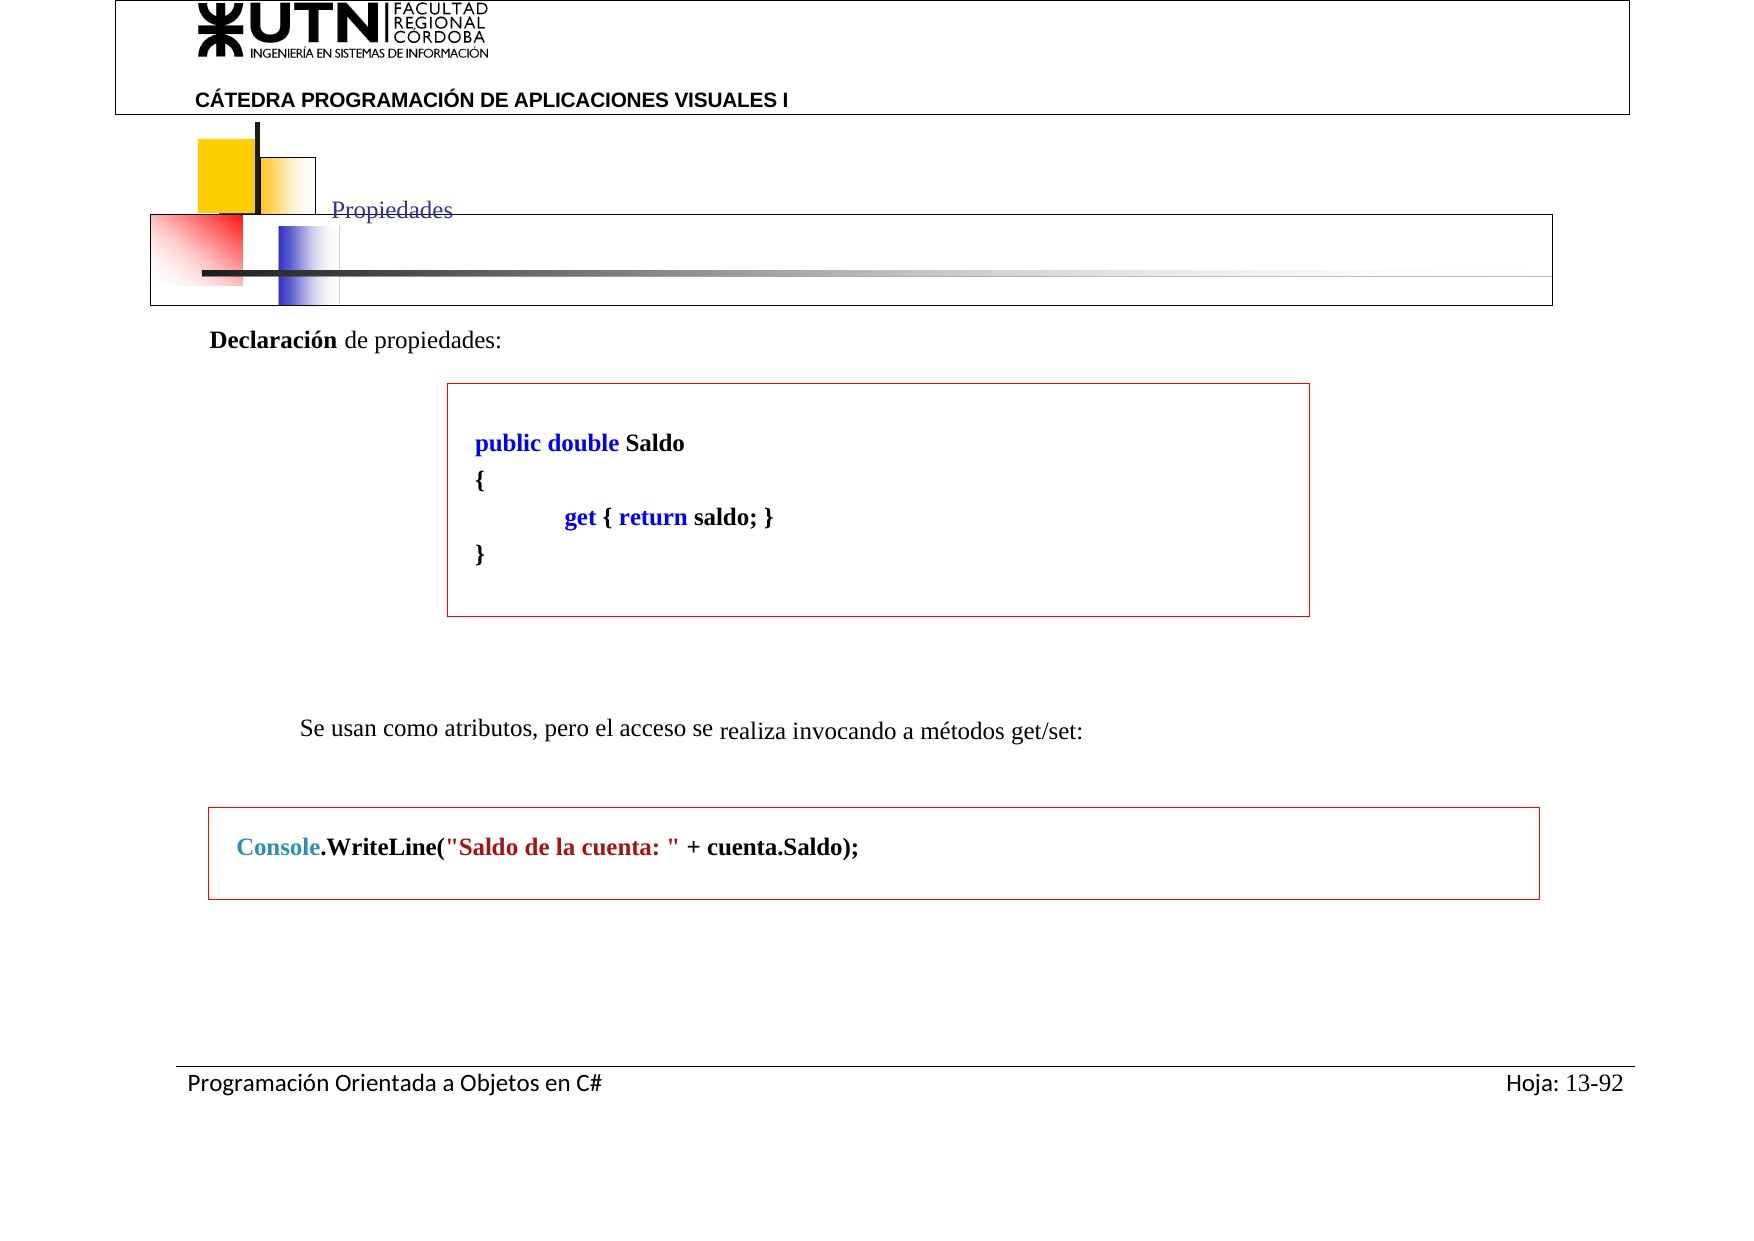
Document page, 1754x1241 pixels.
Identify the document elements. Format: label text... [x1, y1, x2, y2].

text public double Saldo [475, 428, 1591, 456]
text Propiedades [331, 194, 1591, 223]
text Se usan como atributos, pero el acceso se realiza invocando a métodos get/set: [278, 682, 1591, 749]
text { [475, 459, 1591, 498]
picture [261, 158, 315, 214]
picture [151, 215, 1552, 305]
picture [194, 1, 489, 59]
text Declaración de propiedades: [187, 290, 1591, 357]
text get { return saldo; } [564, 502, 1591, 531]
text } [475, 533, 1591, 573]
text Console.WriteLine("Saldo de la cuenta: " + cuenta.Saldo); [236, 832, 1591, 860]
